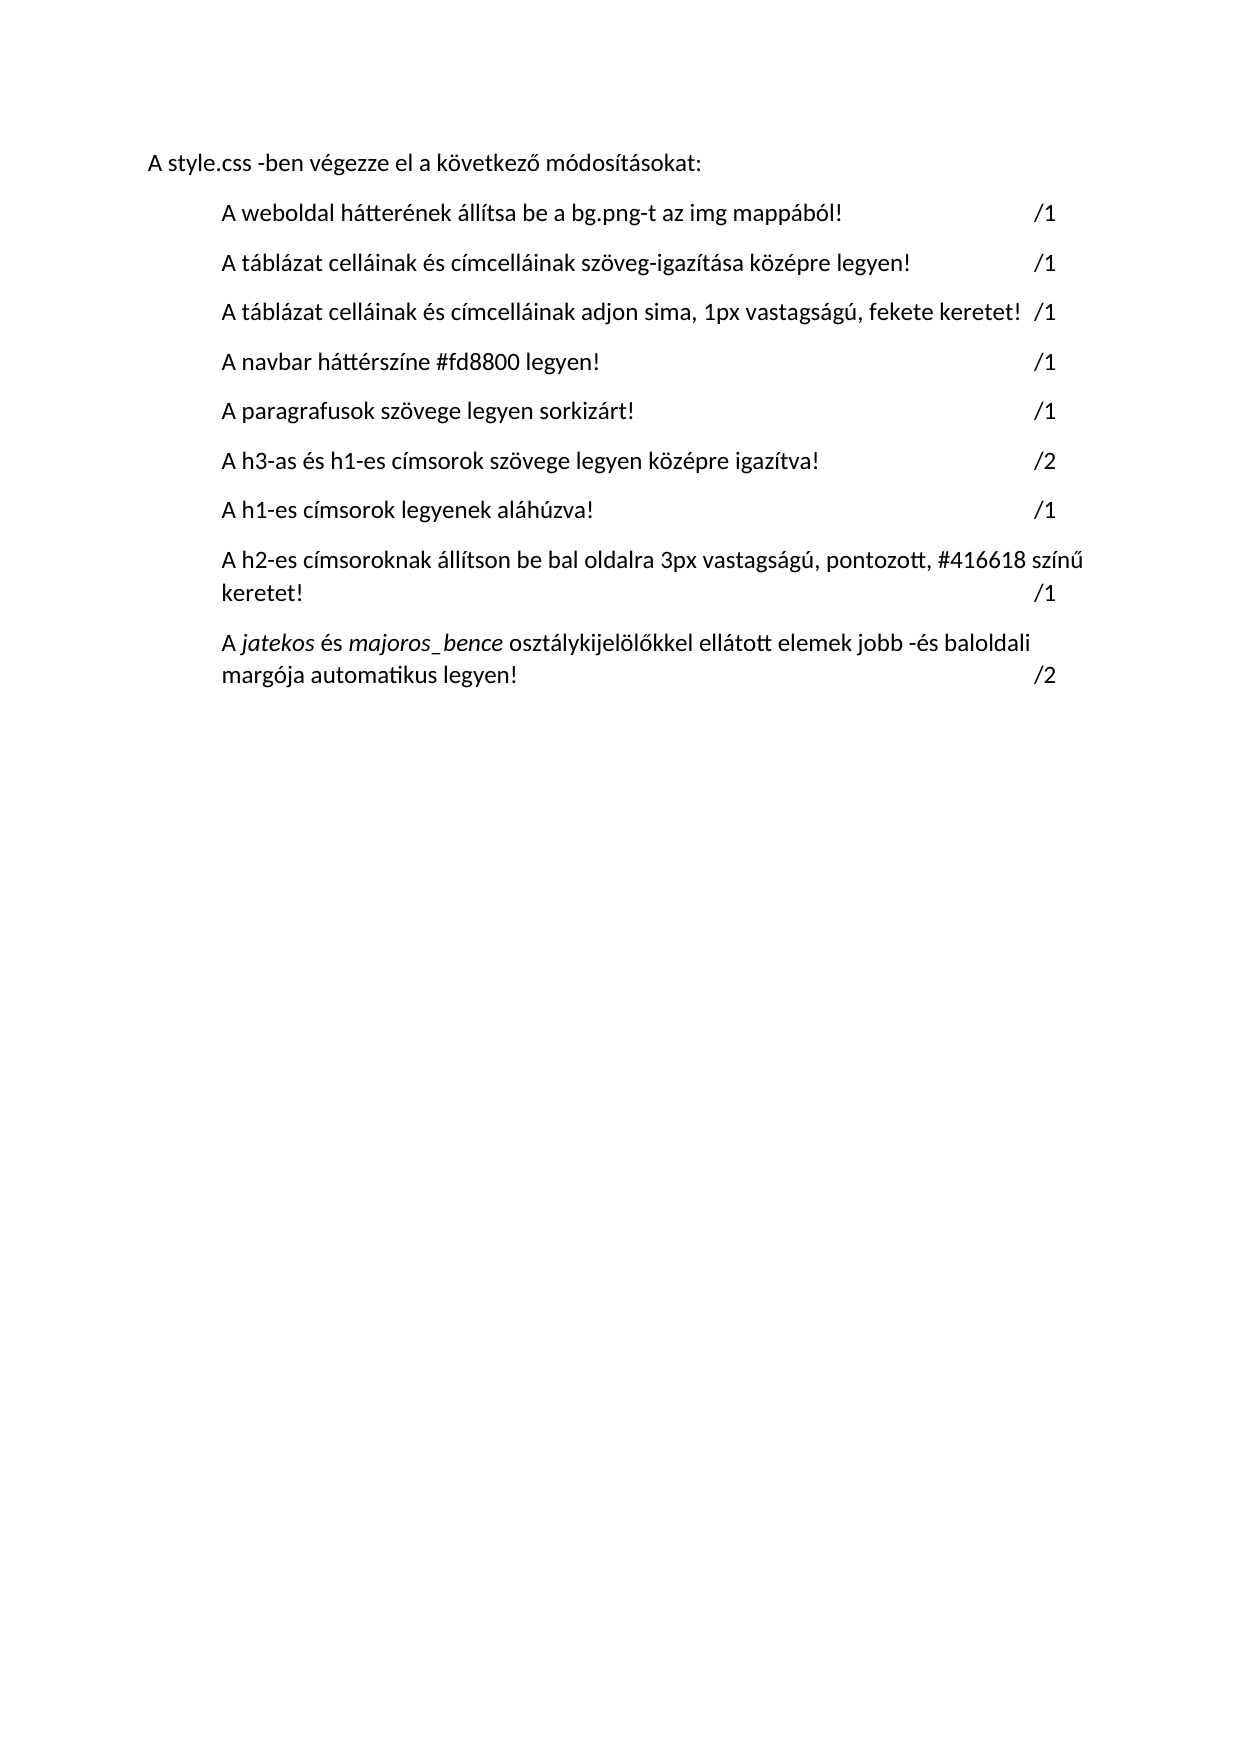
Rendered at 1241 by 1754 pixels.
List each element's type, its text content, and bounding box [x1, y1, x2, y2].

text A jatekos és majoros_bence osztálykijelölőkkel ellátott elemek jobb -és baloldali margója automatikus legyen! /2 [221, 627, 1093, 690]
text A h2-es címsoroknak állítson be bal oldalra 3px vastagságú, pontozott, #416618 színű keretet! /1 [221, 544, 1093, 608]
text A h3-as és h1-es címsorok szövege legyen középre igazítva! /2 [148, 445, 1093, 476]
text A weboldal hátterének állítsa be a bg.png-t az img mappából! /1 [148, 197, 1093, 228]
text A navbar háttérszíne #fd8800 legyen! /1 [148, 346, 1093, 376]
text A paragrafusok szövege legyen sorkizárt! /1 [148, 396, 1093, 426]
text A táblázat celláinak és címcelláinak adjon sima, 1px vastagságú, fekete keretet! /1 [148, 296, 1093, 327]
text A h1-es címsorok legyenek aláhúzva! /1 [148, 495, 1093, 525]
text A táblázat celláinak és címcelláinak szöveg-igazítása középre legyen! /1 [148, 247, 1093, 277]
text A style.css -ben végezze el a következő módosításokat: [148, 148, 1093, 178]
